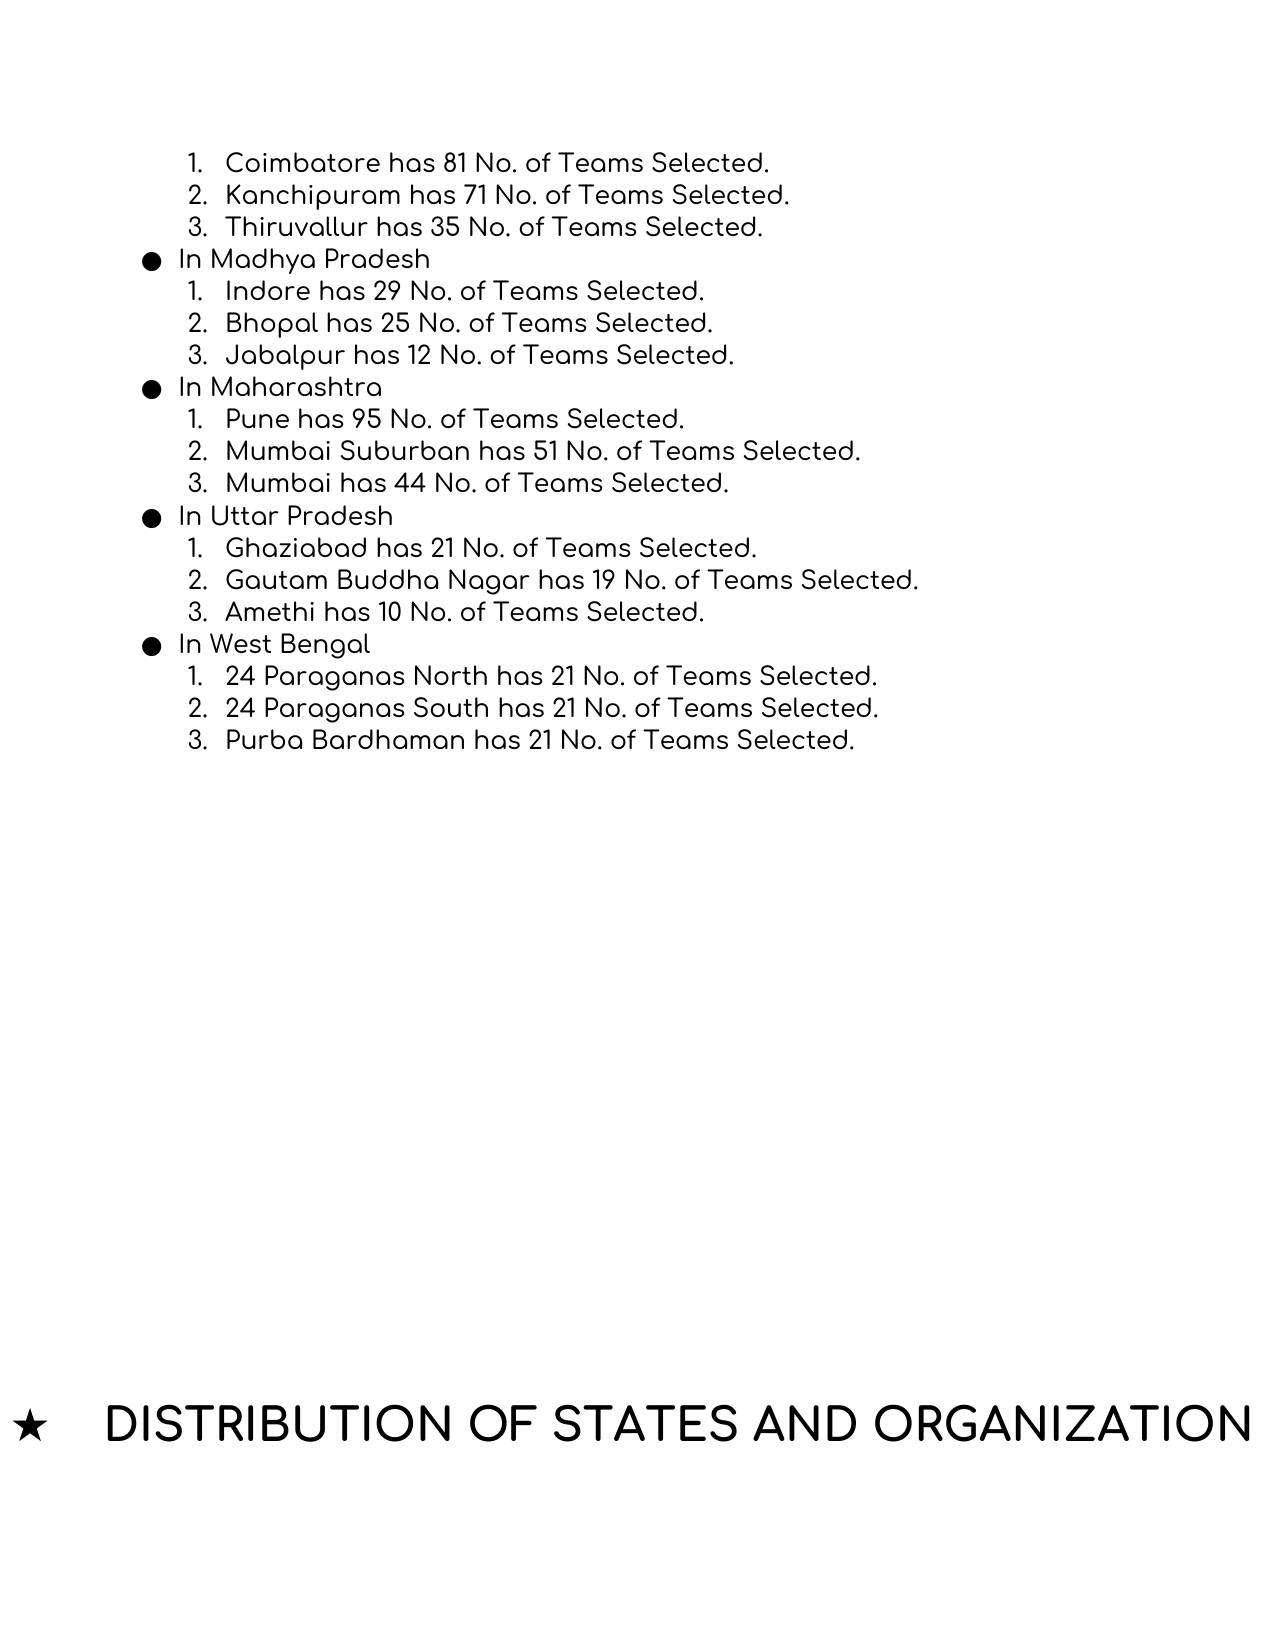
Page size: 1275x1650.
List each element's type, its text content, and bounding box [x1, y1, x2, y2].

list Mumbai Suburban has 51 No. of Teams Selected. [187, 439, 1275, 467]
list Bhopal has 25 No. of Teams Selected. [187, 310, 1275, 338]
list In West Bengal [141, 631, 1275, 659]
list In Uttar Pradesh [141, 503, 1275, 531]
list Kanchipuram has 71 No. of Teams Selected. [187, 182, 1275, 210]
list Amethi has 10 No. of Teams Selected. [187, 599, 1275, 627]
list Jabalpur has 12 No. of Teams Selected. [187, 342, 1275, 370]
list Thiruvallur has 35 No. of Teams Selected. [187, 214, 1275, 242]
list Coimbatore has 81 No. of Teams Selected. [187, 150, 1275, 178]
list 24 Paraganas South has 21 No. of Teams Selected. [187, 695, 1275, 723]
list Mumbai has 44 No. of Teams Selected. [187, 471, 1275, 499]
list 24 Paraganas North has 21 No. of Teams Selected. [187, 663, 1275, 691]
list Ghaziabad has 21 No. of Teams Selected. [187, 535, 1275, 563]
list Purba Bardhaman has 21 No. of Teams Selected. [187, 727, 1275, 755]
list Gautam Buddha Nagar has 19 No. of Teams Selected. [187, 567, 1275, 595]
list Pune has 95 No. of Teams Selected. [187, 407, 1275, 434]
list DISTRIBUTION OF STATES AND ORGANIZATION [9, 1401, 1275, 1452]
list Indore has 29 No. of Teams Selected. [187, 278, 1275, 306]
list In Madhya Pradesh [141, 246, 1275, 274]
list In Maharashtra [141, 374, 1275, 402]
